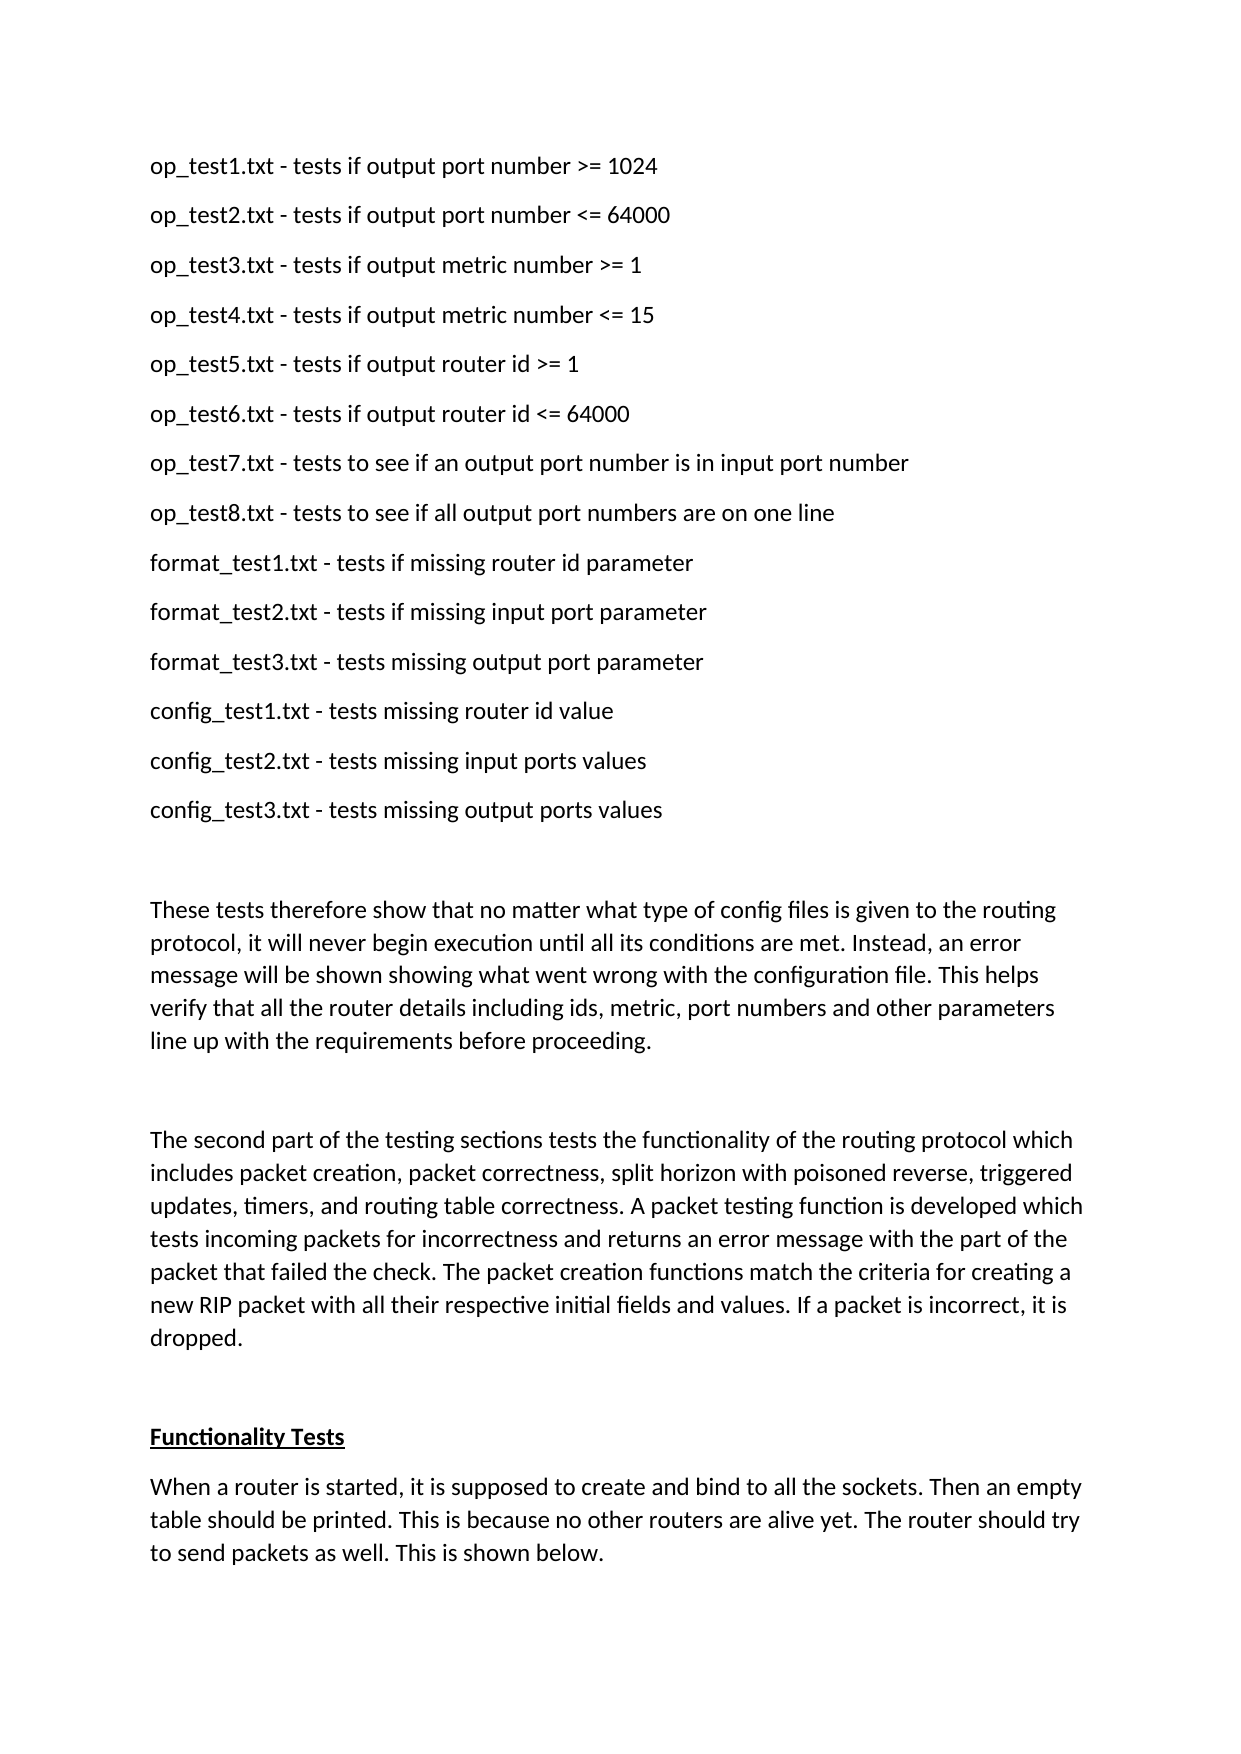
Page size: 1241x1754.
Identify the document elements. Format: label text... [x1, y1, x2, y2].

text op_test4.txt - tests if output metric number <= 15 [150, 299, 1090, 329]
text op_test1.txt - tests if output port number >= 1024 [150, 150, 1090, 181]
text Functionality Tests [150, 1421, 1090, 1452]
text When a router is started, it is supposed to create and bind to all the sockets. Then an empty table should be printed. This is because no other routers are alive yet. The router should try to send packets as well. This is shown below. [150, 1471, 1090, 1567]
text format_test2.txt - tests if missing input port parameter [150, 596, 1090, 627]
text op_test7.txt - tests to see if an output port number is in input port number [150, 447, 1090, 478]
text op_test2.txt - tests if output port number <= 64000 [150, 199, 1090, 230]
text op_test3.txt - tests if output metric number >= 1 [150, 249, 1090, 280]
text format_test1.txt - tests if missing router id parameter [150, 547, 1090, 577]
text format_test3.txt - tests missing output port parameter [150, 646, 1090, 676]
text config_test3.txt - tests missing output ports values [150, 794, 1090, 825]
text op_test6.txt - tests if output router id <= 64000 [150, 398, 1090, 428]
text op_test8.txt - tests to see if all output port numbers are on one line [150, 497, 1090, 528]
text These tests therefore show that no matter what type of config files is given to the routing protocol, it will never begin execution until all its conditions are met. Instead, an error message will be shown showing what went wrong with the configuration file. This helps verify that all the router details including ids, metric, port numbers and other parameters line up with the requirements before proceeding. [150, 894, 1090, 1056]
text op_test5.txt - tests if output router id >= 1 [150, 348, 1090, 379]
text config_test1.txt - tests missing router id value [150, 695, 1090, 726]
text config_test2.txt - tests missing input ports values [150, 745, 1090, 776]
text The second part of the testing sections tests the functionality of the routing protocol which includes packet creation, packet correctness, split horizon with poisoned reverse, triggered updates, timers, and routing table correctness. A packet testing function is developed which tests incoming packets for incorrectness and returns an error message with the part of the packet that failed the check. The packet creation functions match the criteria for creating a new RIP packet with all their respective initial fields and values. If a packet is incorrect, it is dropped. [150, 1124, 1090, 1353]
